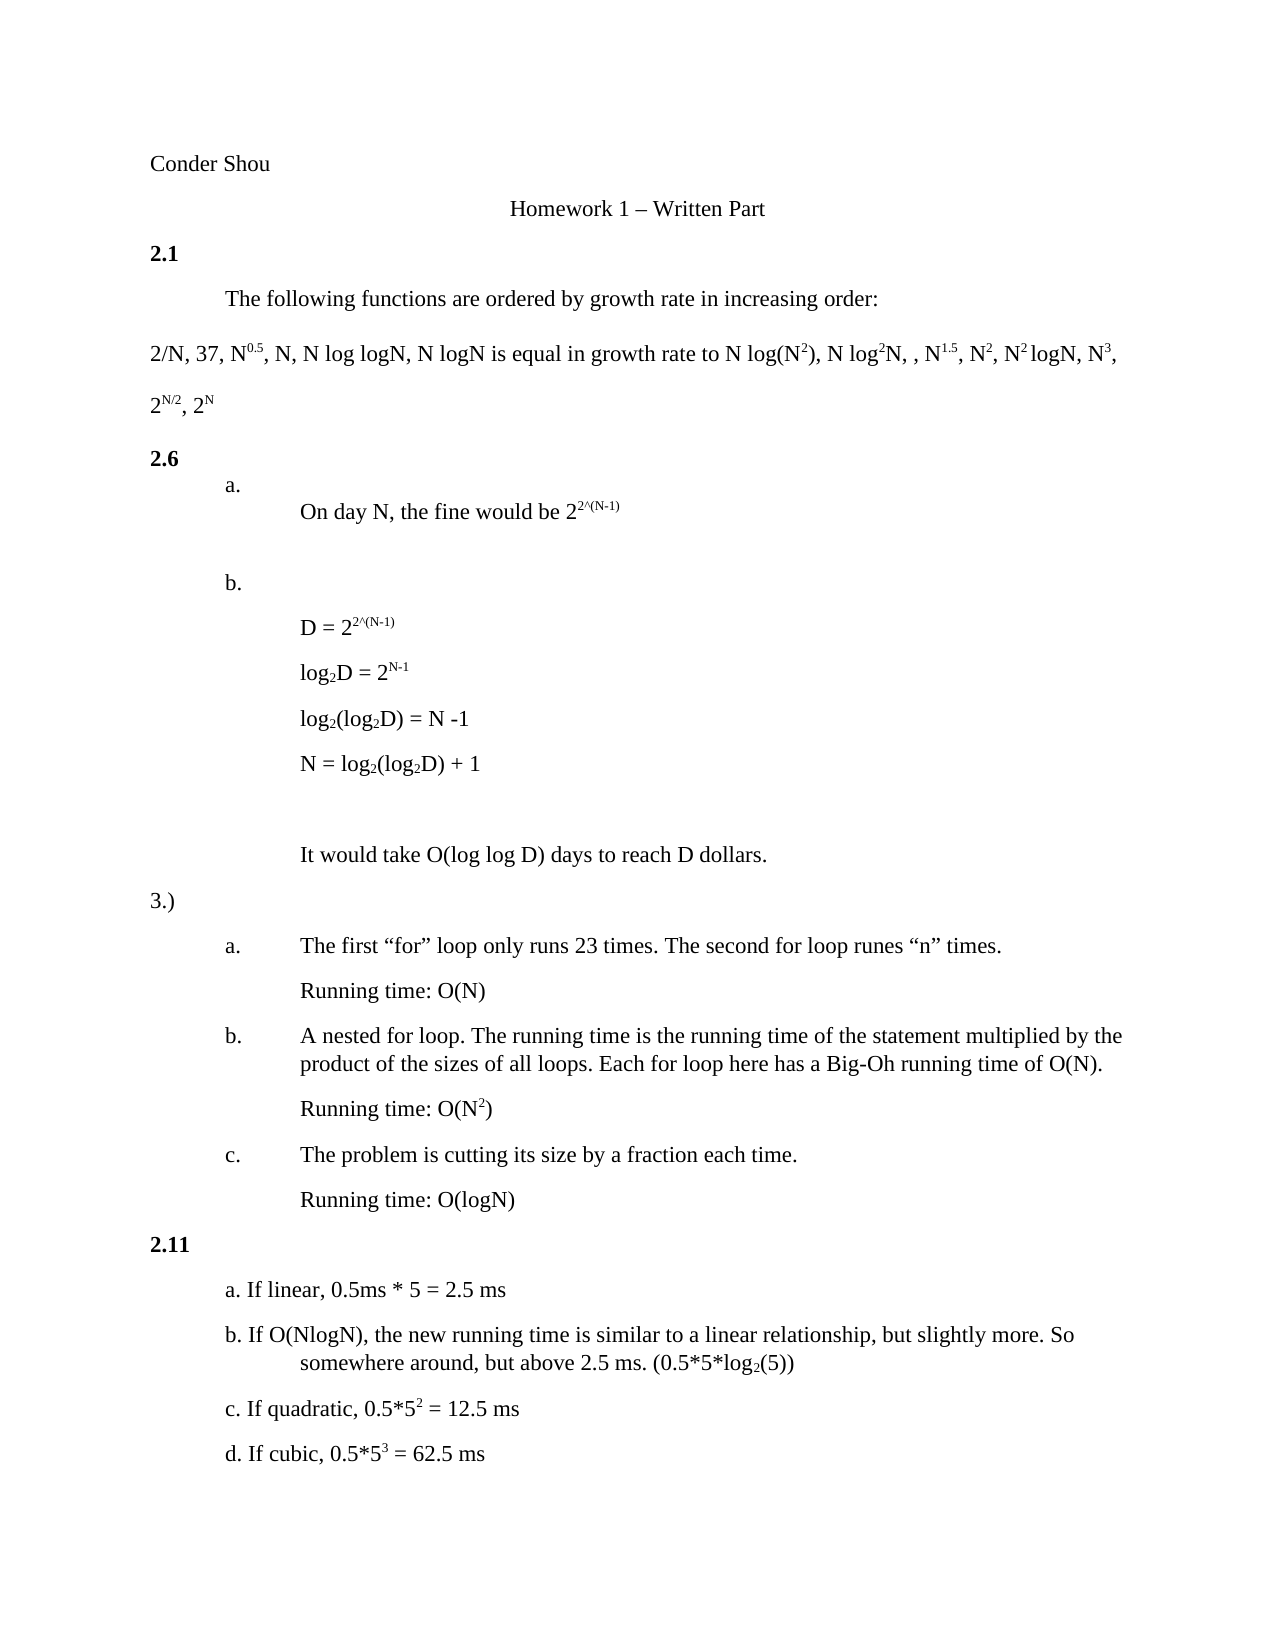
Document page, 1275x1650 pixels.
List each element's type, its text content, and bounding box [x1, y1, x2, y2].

text Conder Shou [150, 150, 1125, 176]
text log2D = 2N-1 [150, 659, 1125, 686]
text log2(log2D) = N -1 [150, 704, 1125, 731]
text On day N, the fine would be 22^(N-1) [150, 498, 1125, 524]
text b. [150, 569, 1125, 596]
text Running time: O(logN) [225, 1186, 1125, 1212]
text a. The first “for” loop only runs 23 times. The second for loop runes “n” times. [150, 932, 1125, 958]
text c. If quadratic, 0.5*52 = 12.5 ms [225, 1394, 1125, 1421]
text a. [150, 471, 1125, 498]
text D = 22^(N-1) [150, 614, 1125, 641]
text 3.) [150, 887, 1125, 913]
text c. The problem is cutting its size by a fraction each time. [225, 1141, 1125, 1167]
text d. If cubic, 0.5*53 = 62.5 ms [225, 1440, 1125, 1466]
text Running time: O(N2) [225, 1096, 1125, 1122]
text Running time: O(N) [150, 977, 1125, 1003]
text It would take O(log log D) days to reach D dollars. [225, 842, 1125, 868]
text b. A nested for loop. The running time is the running time of the statement multiplied by the product of the sizes of all loops. Each for loop here has a Big-Oh running time of O(N). [225, 1022, 1125, 1077]
text 2.6 [150, 445, 1125, 471]
text The following functions are ordered by growth rate in increasing order: [150, 285, 1125, 312]
text 2.11 [150, 1231, 1125, 1257]
text N = log2(log2D) + 1 [150, 750, 1125, 776]
text 2.1 [150, 240, 1125, 267]
text 2/N, 37, N0.5, N, N log logN, N logN is equal in growth rate to N log(N2), N log2N, , N1.5, N2, N2 logN, N3, [150, 340, 1125, 366]
text b. If O(NlogN), the new running time is similar to a linear relationship, but slightly more. So somewhere around, but above 2.5 ms. (0.5*5*log2(5)) [225, 1321, 1125, 1376]
text a. If linear, 0.5ms * 5 = 2.5 ms [225, 1276, 1125, 1302]
text Homework 1 – Written Part [150, 195, 1125, 221]
text 2N/2, 2N [150, 392, 1125, 419]
